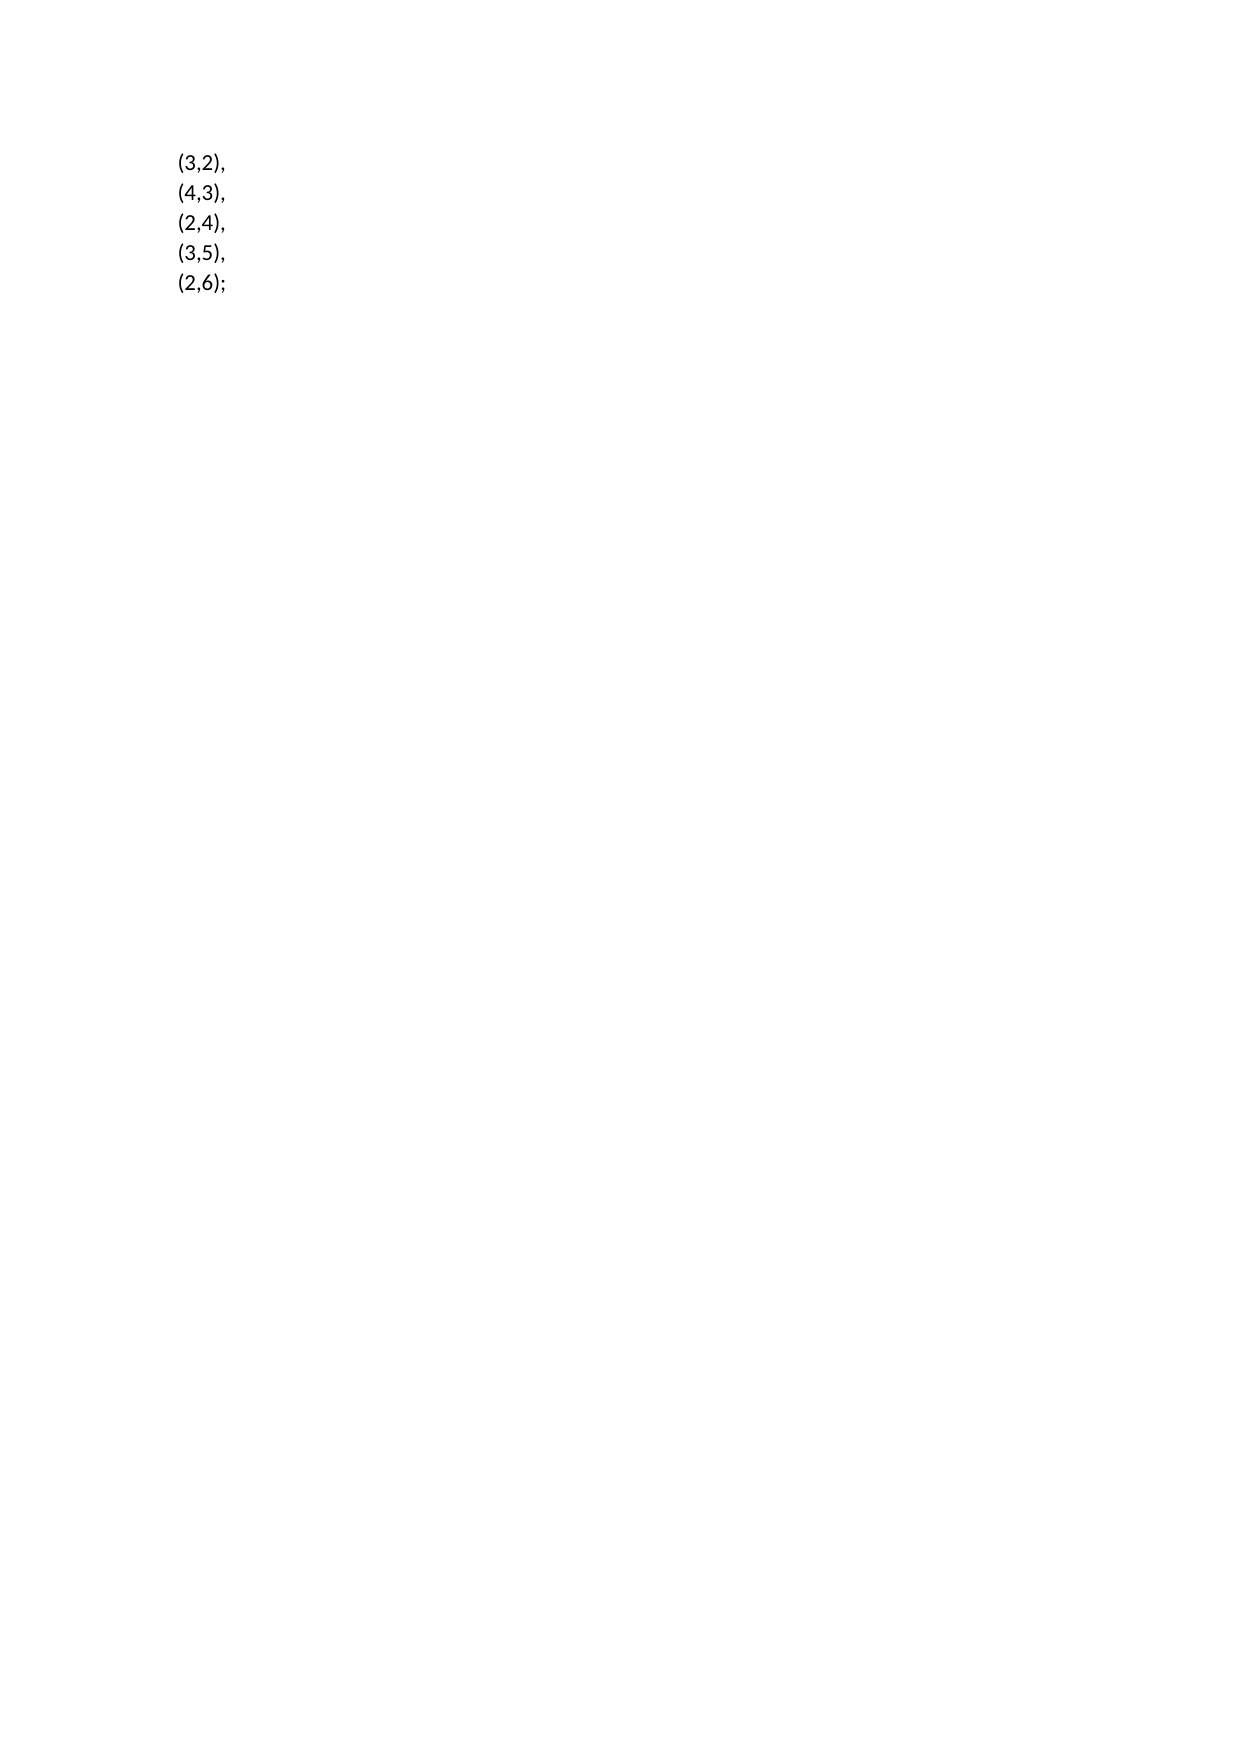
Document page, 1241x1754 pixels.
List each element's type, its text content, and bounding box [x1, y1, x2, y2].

text (3,2), [177, 148, 1063, 176]
text (4,3), [177, 178, 1063, 206]
text (2,4), [177, 208, 1063, 236]
text (2,6); [177, 268, 1063, 296]
text (3,5), [177, 238, 1063, 266]
